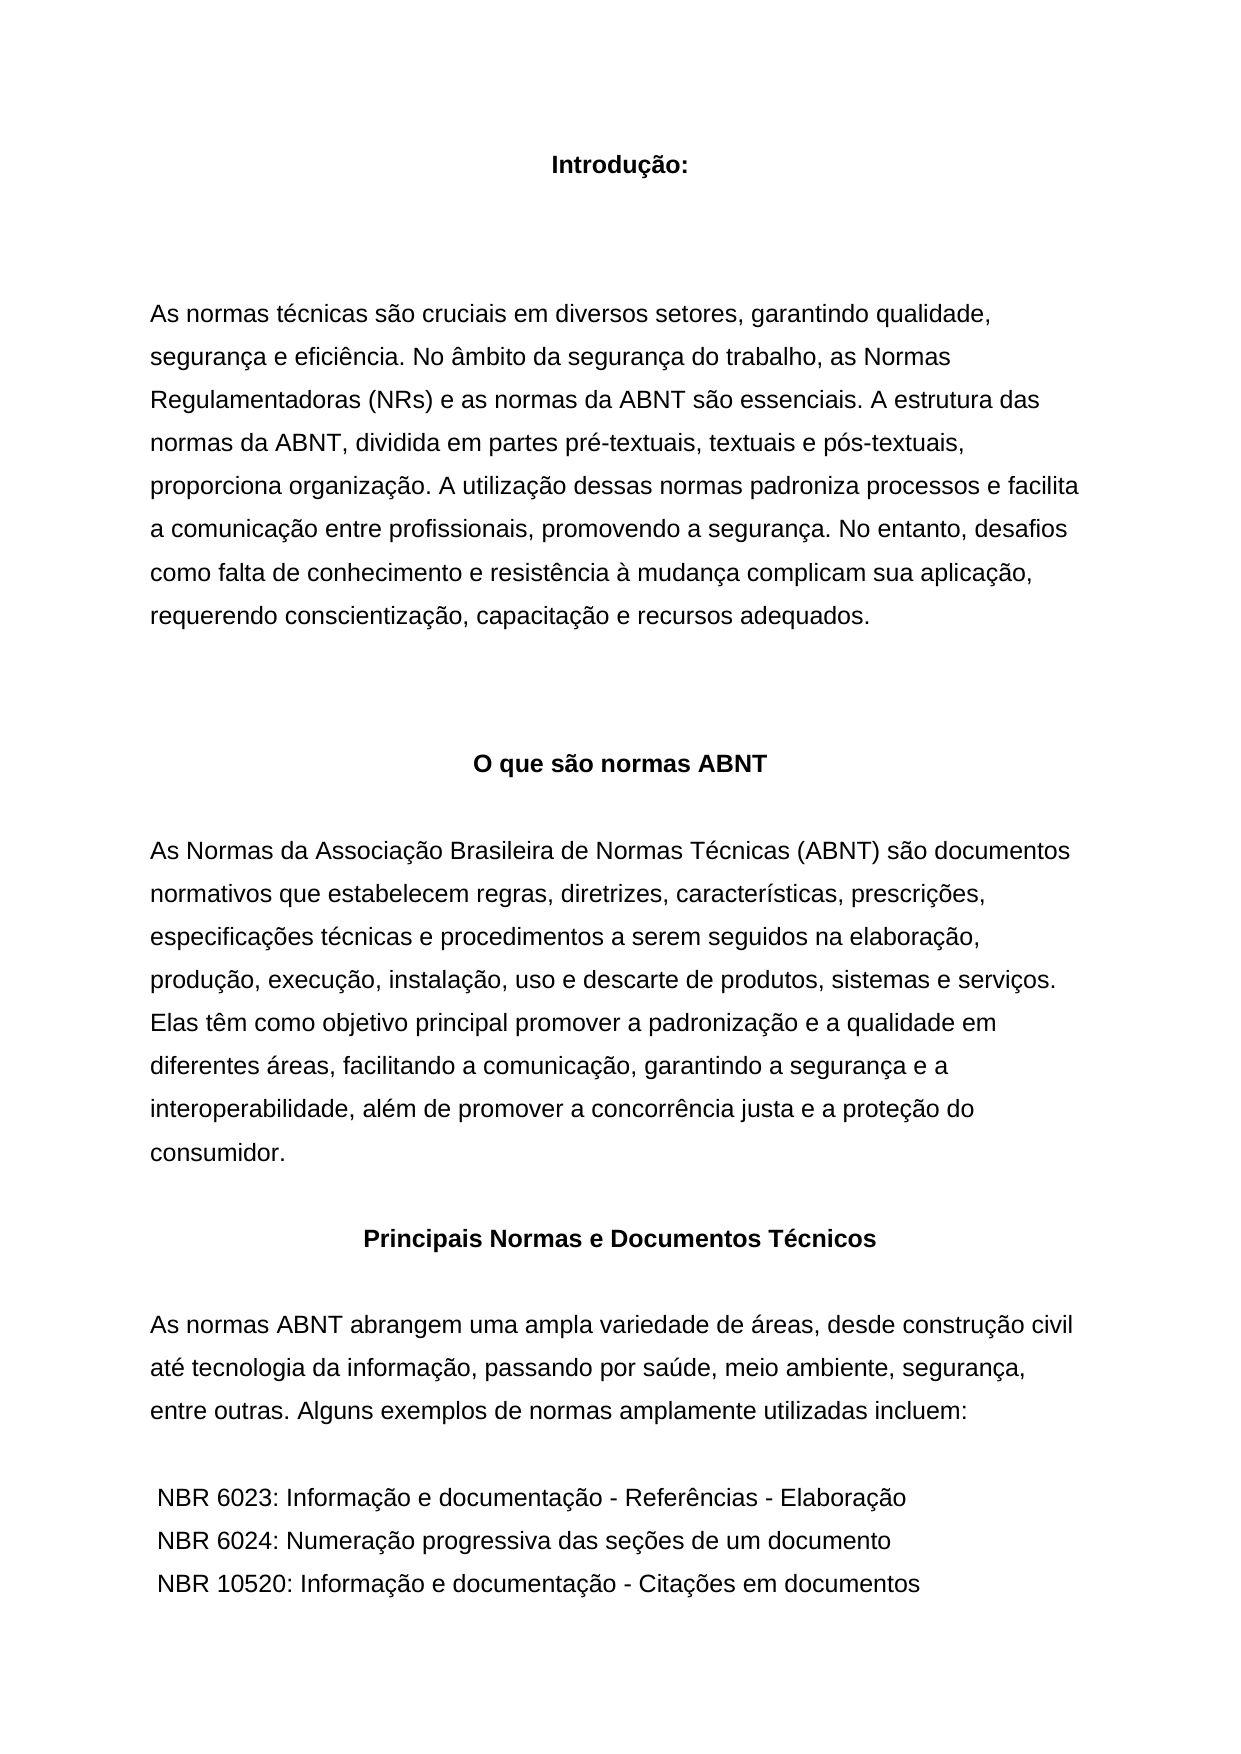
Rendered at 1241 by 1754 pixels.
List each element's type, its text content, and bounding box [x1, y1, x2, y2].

text NBR 6024: Numeração progressiva das seções de um documento [150, 1526, 1090, 1554]
text As Normas da Associação Brasileira de Normas Técnicas (ABNT) são documentos normativos que estabelecem regras, diretrizes, características, prescrições, especificações técnicas e procedimentos a serem seguidos na elaboração, produção, execução, instalação, uso e descarte de produtos, sistemas e serviços. Elas têm como objetivo principal promover a padronização e a qualidade em diferentes áreas, facilitando a comunicação, garantindo a segurança e a interoperabilidade, além de promover a concorrência justa e a proteção do consumidor. [150, 836, 1090, 1166]
text O que são normas ABNT [150, 749, 1090, 778]
text NBR 10520: Informação e documentação - Citações em documentos [150, 1569, 1090, 1597]
text As normas ABNT abrangem uma ampla variedade de áreas, desde construção civil até tecnologia da informação, passando por saúde, meio ambiente, segurança, entre outras. Alguns exemplos de normas amplamente utilizadas incluem: [150, 1310, 1090, 1425]
text NBR 6023: Informação e documentação - Referências - Elaboração [150, 1482, 1090, 1511]
text Principais Normas e Documentos Técnicos [150, 1224, 1090, 1252]
text Introdução: [150, 150, 1090, 179]
text As normas técnicas são cruciais em diversos setores, garantindo qualidade, segurança e eficiência. No âmbito da segurança do trabalho, as Normas Regulamentadoras (NRs) e as normas da ABNT são essenciais. A estrutura das normas da ABNT, dividida em partes pré-textuais, textuais e pós-textuais, proporciona organização. A utilização dessas normas padroniza processos e facilita a comunicação entre profissionais, promovendo a segurança. No entanto, desafios como falta de conhecimento e resistência à mudança complicam sua aplicação, requerendo conscientização, capacitação e recursos adequados. [150, 299, 1090, 629]
